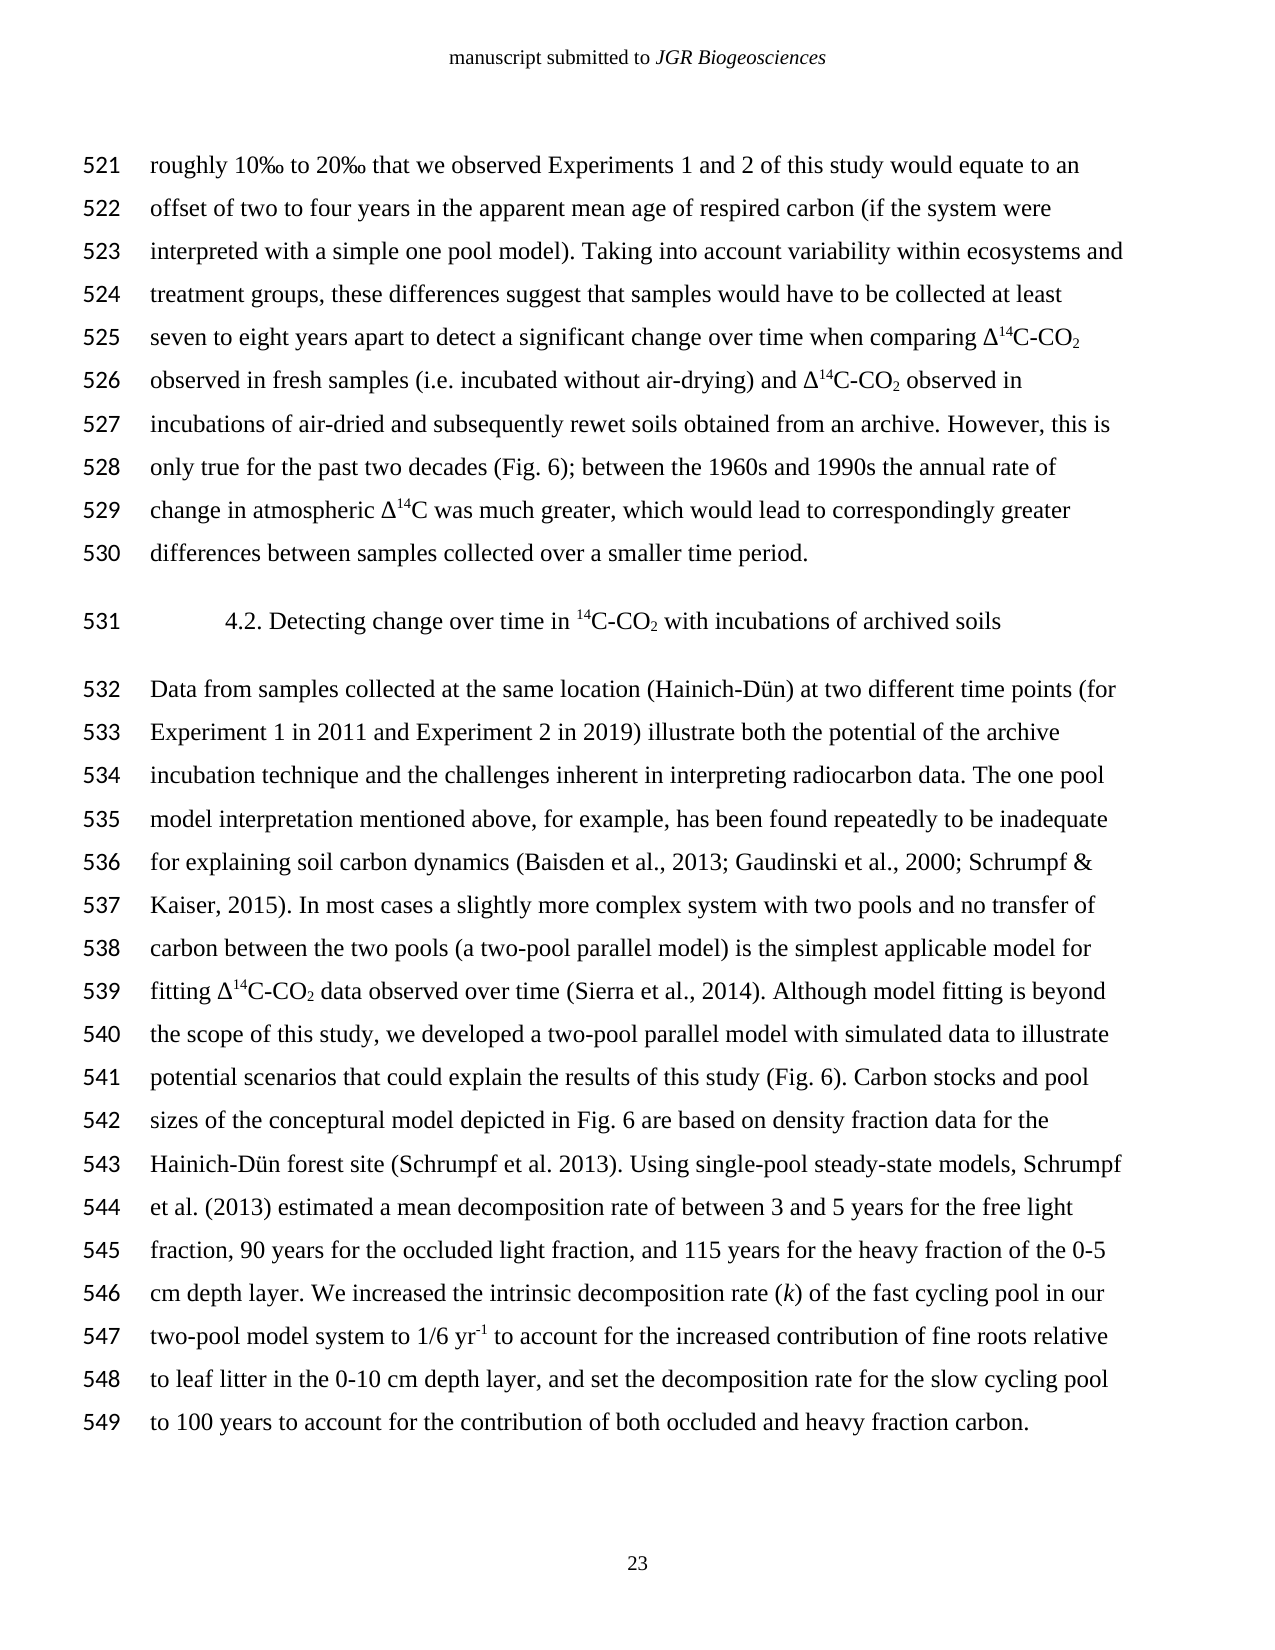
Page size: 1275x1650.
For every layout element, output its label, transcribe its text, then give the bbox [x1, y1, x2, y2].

text 4.2. Detecting change over time in 14C-CO2 with incubations of archived soils [150, 606, 1125, 635]
text Data from samples collected at the same location (Hainich-Dün) at two different time points (for Experiment 1 in 2011 and Experiment 2 in 2019) illustrate both the potential of the archive incubation technique and the challenges inherent in interpreting radiocarbon data. The one pool model interpretation mentioned above, for example, has been found repeatedly to be inadequate for explaining soil carbon dynamics (Baisden et al., 2013; Gaudinski et al., 2000; Schrumpf & Kaiser, 2015). In most cases a slightly more complex system with two pools and no transfer of carbon between the two pools (a two-pool parallel model) is the simplest applicable model for fitting ∆14C-CO2 data observed over time (Sierra et al., 2014). Although model fitting is beyond the scope of this study, we developed a two-pool parallel model with simulated data to illustrate potential scenarios that could explain the results of this study (Fig. 6). Carbon stocks and pool sizes of the conceptural model depicted in Fig. 6 are based on density fraction data for the Hainich-Dün forest site (Schrumpf et al. 2013). Using single-pool steady-state models, Schrumpf et al. (2013) estimated a mean decomposition rate of between 3 and 5 years for the free light fraction, 90 years for the occluded light fraction, and 115 years for the heavy fraction of the 0-5 cm depth layer. We increased the intrinsic decomposition rate (k) of the fast cycling pool in our two-pool model system to 1/6 yr-1 to account for the increased contribution of fine roots relative to leaf litter in the 0-10 cm depth layer, and set the decomposition rate for the slow cycling pool to 100 years to account for the contribution of both occluded and heavy fraction carbon. [150, 674, 1125, 1436]
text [150, 150, 1125, 567]
